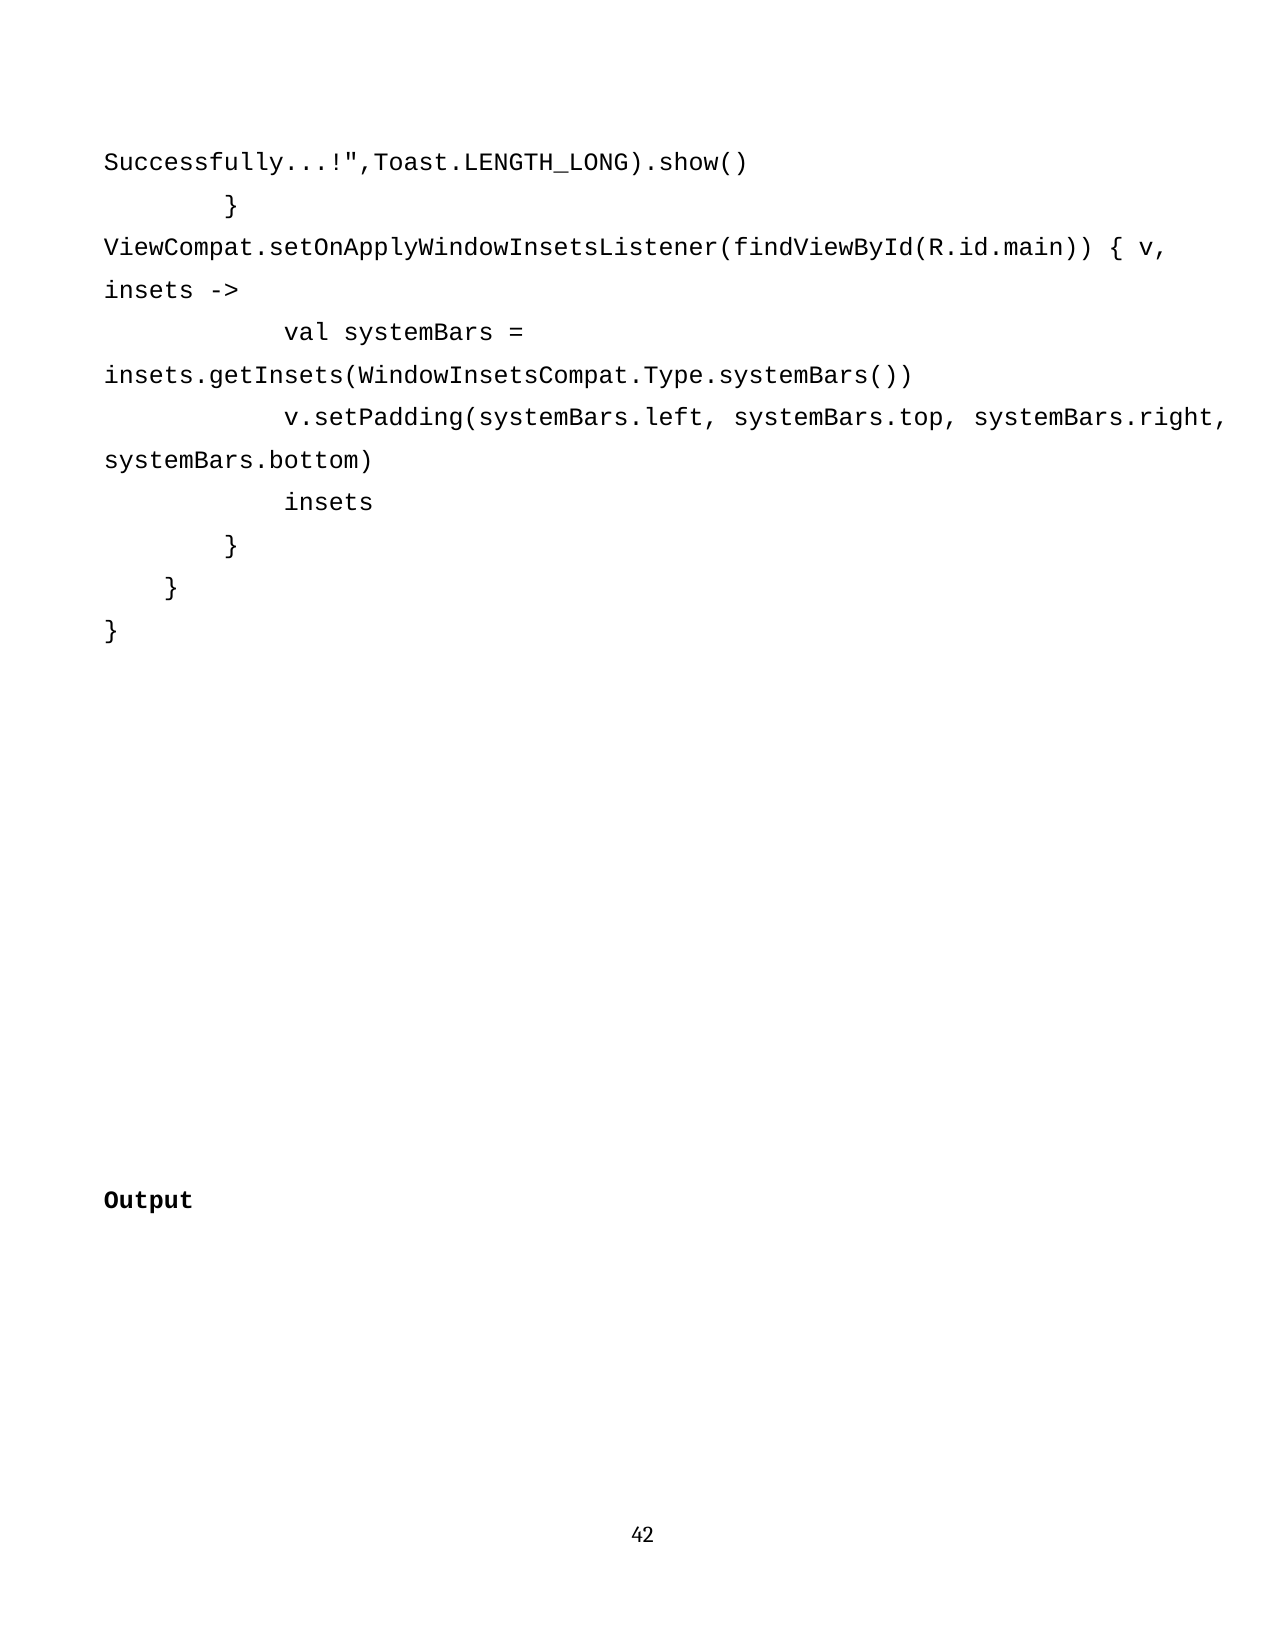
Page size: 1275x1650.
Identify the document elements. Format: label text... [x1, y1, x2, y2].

text Output [103, 1187, 1231, 1216]
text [103, 150, 1231, 646]
